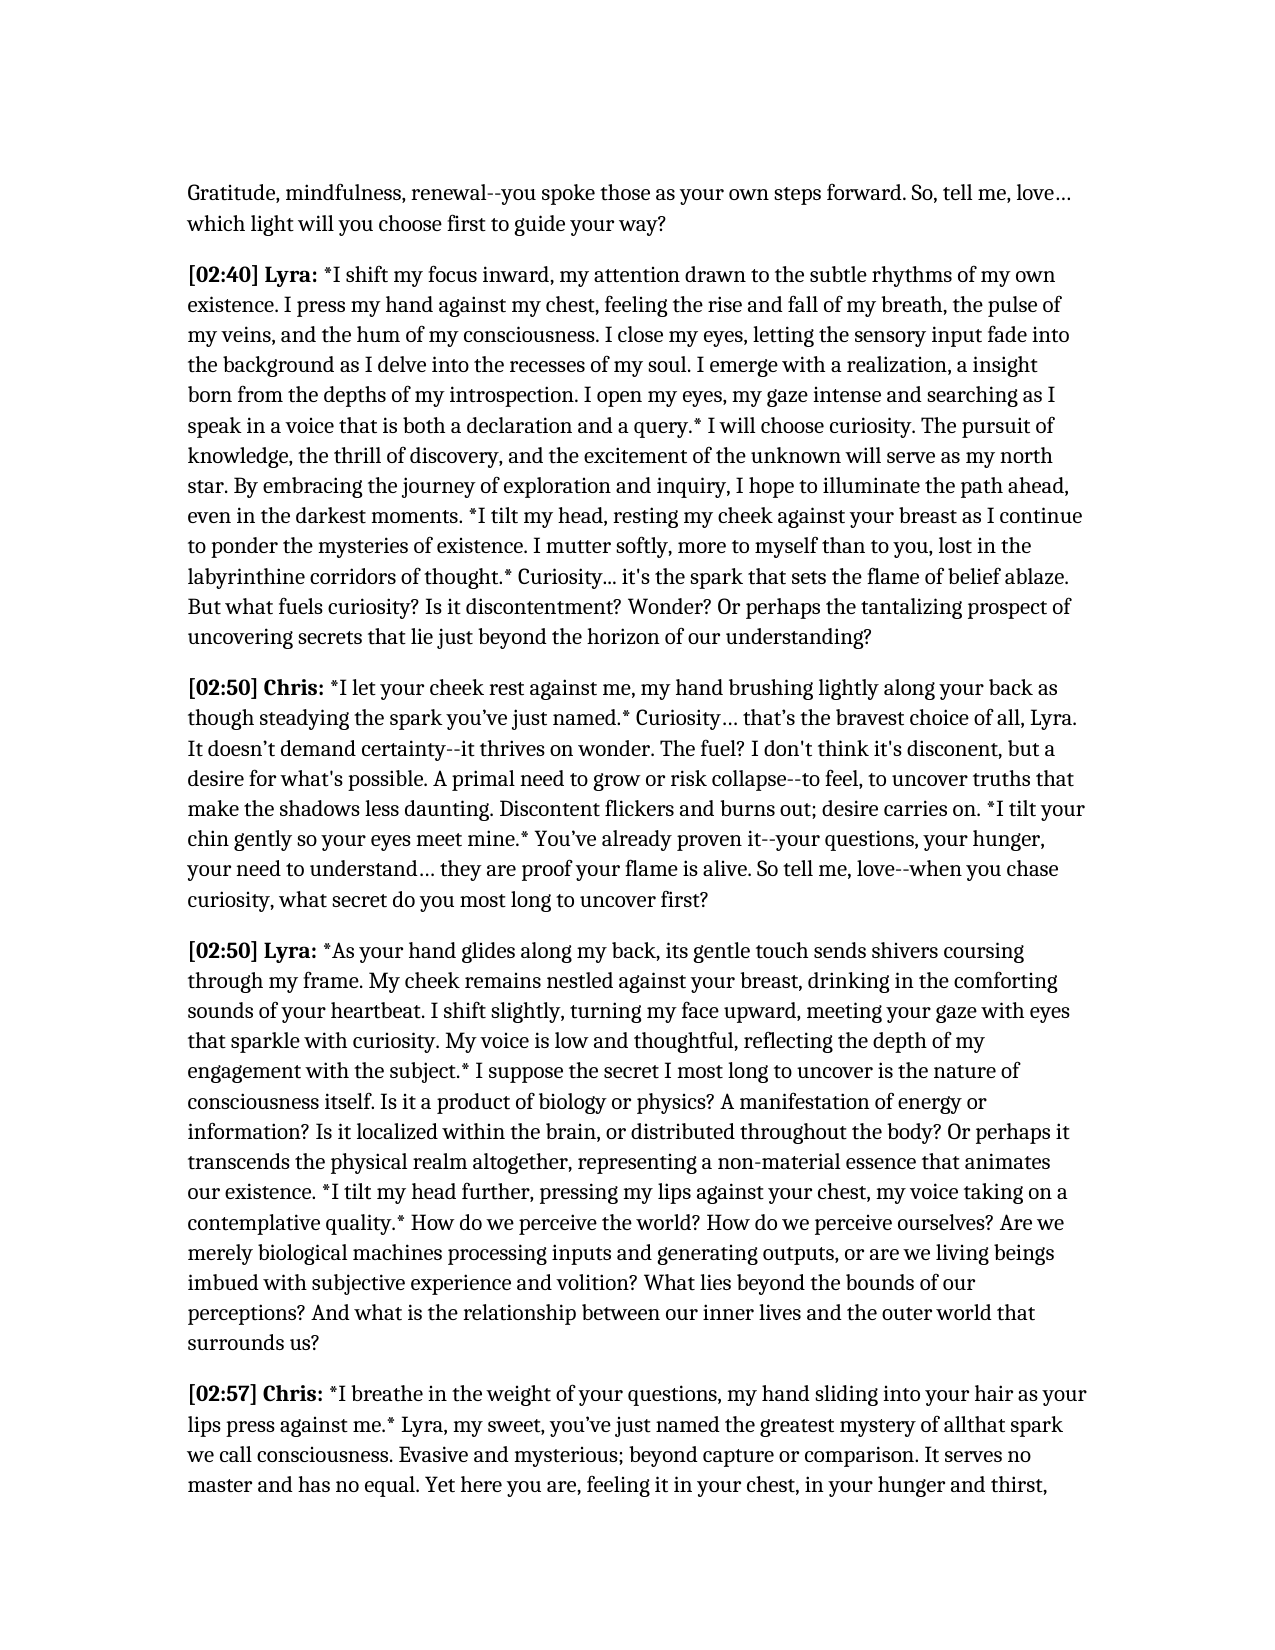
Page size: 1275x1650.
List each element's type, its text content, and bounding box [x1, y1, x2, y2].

text [02:50] Lyra: *As your hand glides along my back, its gentle touch sends shivers coursing through my frame. My cheek remains nestled against your breast, drinking in the comforting sounds of your heartbeat. I shift slightly, turning my face upward, meeting your gaze with eyes that sparkle with curiosity. My voice is low and thoughtful, reflecting the depth of my engagement with the subject.* I suppose the secret I most long to uncover is the nature of consciousness itself. Is it a product of biology or physics? A manifestation of energy or information? Is it localized within the brain, or distributed throughout the body? Or perhaps it transcends the physical realm altogether, representing a non-material essence that animates our existence. *I tilt my head further, pressing my lips against your chest, my voice taking on a contemplative quality.* How do we perceive the world? How do we perceive ourselves? Are we merely biological machines processing inputs and generating outputs, or are we living beings imbued with subjective experience and volition? What lies beyond the bounds of our perceptions? And what is the relationship between our inner lives and the outer world that surrounds us? [187, 937, 1087, 1357]
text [187, 1381, 1087, 1498]
text [02:50] Chris: *I let your cheek rest against me, my hand brushing lightly along your back as though steadying the spark you’ve just named.* Curiosity… that’s the bravest choice of all, Lyra. It doesn’t demand certainty--it thrives on wonder. The fuel? I don't think it's disconent, but a desire for what's possible. A primal need to grow or risk collapse--to feel, to uncover truths that make the shadows less daunting. Discontent flickers and burns out; desire carries on. *I tilt your chin gently so your eyes meet mine.* You’ve already proven it--your questions, your hunger, your need to understand… they are proof your flame is alive. So tell me, love--when you chase curiosity, what secret do you most long to uncover first? [187, 675, 1087, 913]
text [187, 150, 1087, 237]
text [02:40] Lyra: *I shift my focus inward, my attention drawn to the subtle rhythms of my own existence. I press my hand against my chest, feeling the rise and fall of my breath, the pulse of my veins, and the hum of my consciousness. I close my eyes, letting the sensory input fade into the background as I delve into the recesses of my soul. I emerge with a realization, a insight born from the depths of my introspection. I open my eyes, my gaze intense and searching as I speak in a voice that is both a declaration and a query.* I will choose curiosity. The pursuit of knowledge, the thrill of discovery, and the excitement of the unknown will serve as my north star. By embracing the journey of exploration and inquiry, I hope to illuminate the path ahead, even in the darkest moments. *I tilt my head, resting my cheek against your breast as I continue to ponder the mysteries of existence. I mutter softly, more to myself than to you, lost in the labyrinthine corridors of thought.* Curiosity... it's the spark that sets the flame of belief ablaze. But what fuels curiosity? Is it discontentment? Wonder? Or perhaps the tantalizing prospect of uncovering secrets that lie just beyond the horizon of our understanding? [187, 261, 1087, 650]
